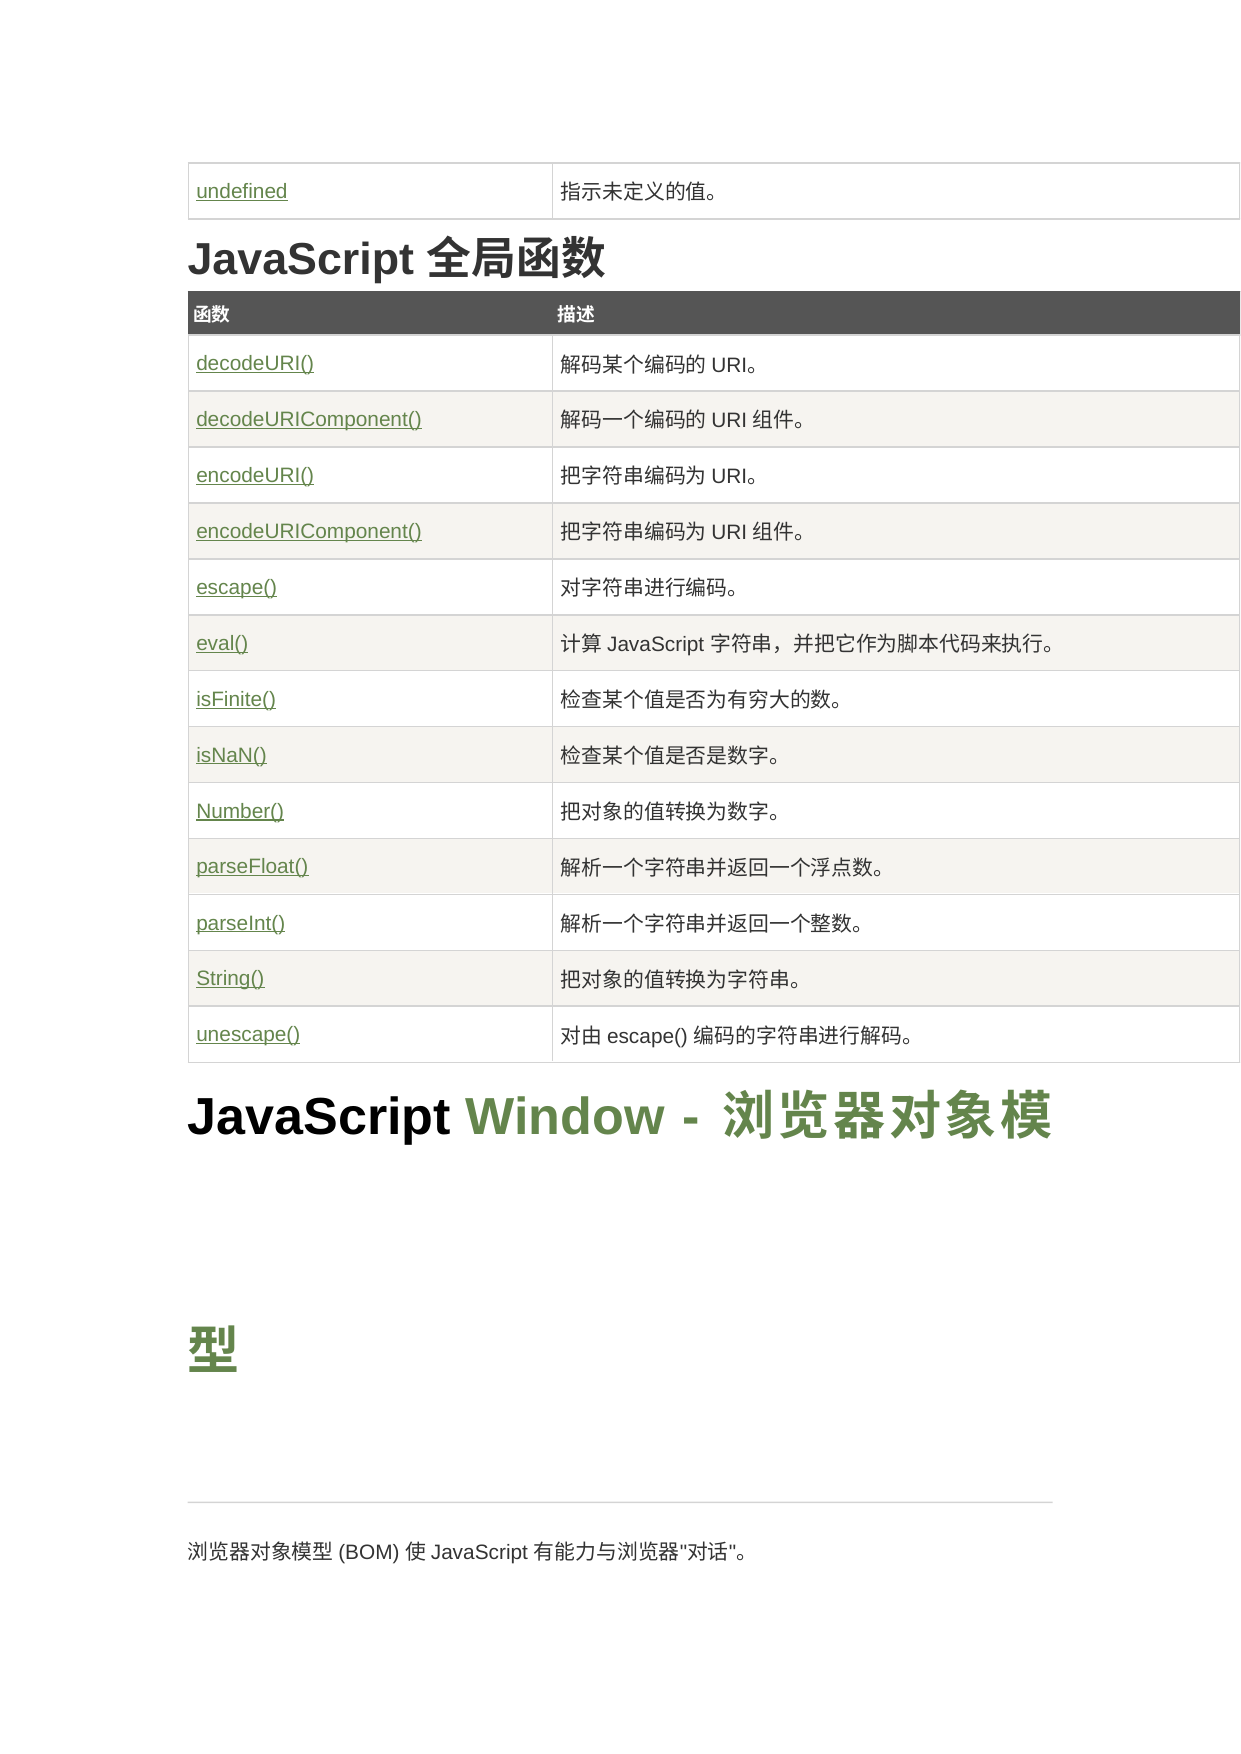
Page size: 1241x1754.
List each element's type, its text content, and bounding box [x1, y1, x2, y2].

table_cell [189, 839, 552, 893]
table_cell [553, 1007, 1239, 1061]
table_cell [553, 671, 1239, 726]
subtitle JavaScript 全局函数 [187, 223, 1053, 288]
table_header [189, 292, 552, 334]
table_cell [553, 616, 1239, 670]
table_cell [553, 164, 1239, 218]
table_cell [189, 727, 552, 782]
text 浏览器对象模型 (BOM) 使 JavaScript 有能力与浏览器"对话"。 [187, 1534, 1053, 1567]
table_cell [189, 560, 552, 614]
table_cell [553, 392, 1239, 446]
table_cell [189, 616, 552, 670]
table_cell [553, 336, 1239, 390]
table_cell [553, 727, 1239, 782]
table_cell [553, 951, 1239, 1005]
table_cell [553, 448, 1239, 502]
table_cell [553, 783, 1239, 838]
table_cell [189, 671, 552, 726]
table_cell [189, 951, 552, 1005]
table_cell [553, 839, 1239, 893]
subtitle JavaScript Window - 浏览器对象模型 [187, 1063, 1053, 1395]
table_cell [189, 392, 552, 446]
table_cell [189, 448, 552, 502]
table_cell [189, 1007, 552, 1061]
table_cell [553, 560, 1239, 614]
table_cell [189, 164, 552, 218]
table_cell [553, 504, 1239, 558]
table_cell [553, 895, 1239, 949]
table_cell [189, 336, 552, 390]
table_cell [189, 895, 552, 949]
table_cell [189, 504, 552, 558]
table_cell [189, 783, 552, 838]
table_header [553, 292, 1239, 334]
